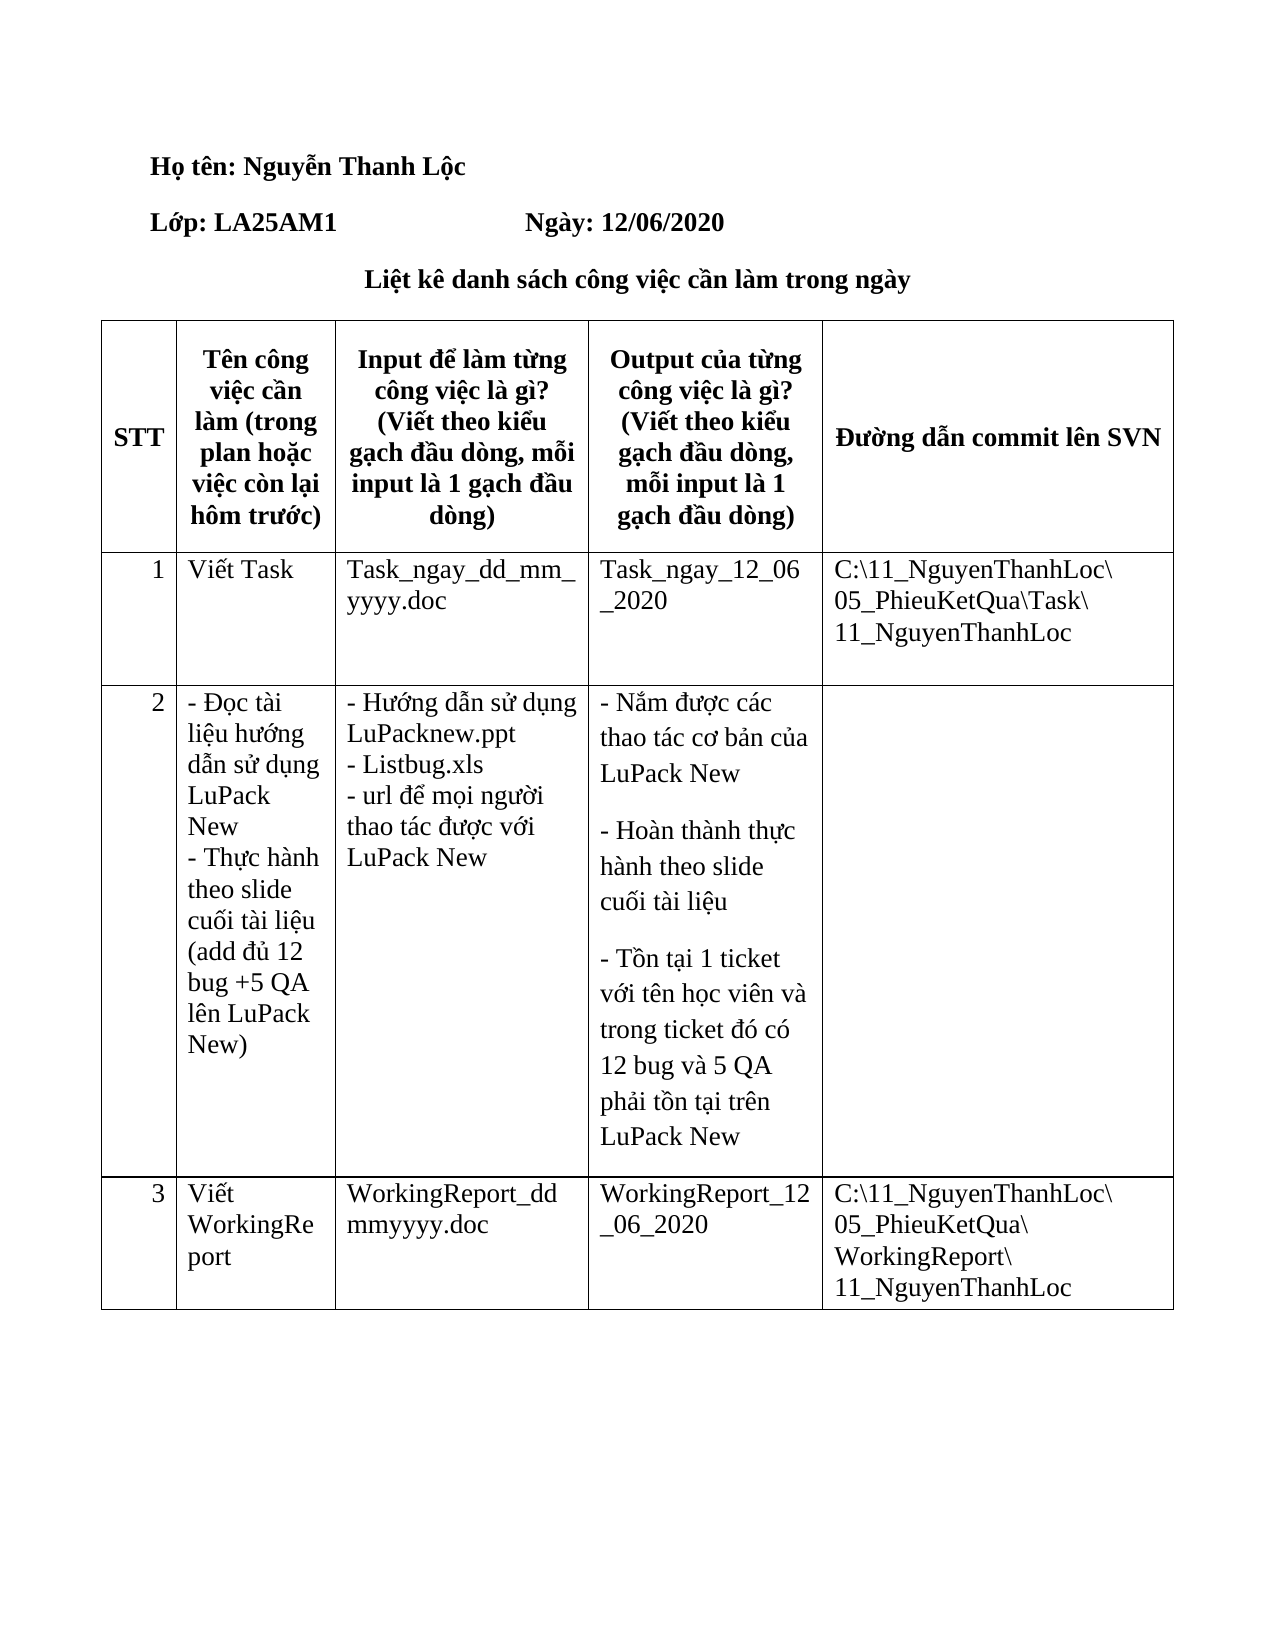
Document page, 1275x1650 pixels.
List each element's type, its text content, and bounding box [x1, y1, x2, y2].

table_cell WorkingReport_12_06_2020 [589, 1178, 822, 1309]
table_cell Viết WorkingReport [177, 1178, 335, 1309]
table_cell [823, 686, 1173, 1176]
table_cell - Nắm được các thao tác cơ bản của LuPack New - Hoàn thành thực hành theo slide cuối tài liệu - Tồn tại 1 ticket với tên học viên và trong ticket đó có 12 bug và 5 QA phải tồn tại trên LuPack New [589, 686, 822, 1176]
table_header Đường dẫn commit lên SVN [823, 321, 1173, 552]
text Họ tên: Nguyễn Thanh Lộc [150, 150, 1125, 181]
text Lớp: LA25AM1 Ngày: 12/06/2020 [150, 207, 1125, 238]
text Liệt kê danh sách công việc cần làm trong ngày [150, 263, 1125, 294]
table_cell - Đọc tài liệu hướng dẫn sử dụng LuPack New - Thực hành theo slide cuối tài liệu (add đủ 12 bug +5 QA lên LuPack New) [177, 686, 335, 1176]
table_header Output của từng công việc là gì? (Viết theo kiểu gạch đầu dòng, mỗi input là 1 gạch đầu dòng) [589, 321, 822, 552]
table_cell 1 [102, 553, 176, 685]
table_cell Task_ngay_dd_mm_yyyy.doc [336, 553, 588, 685]
table_cell Viết Task [177, 553, 335, 685]
table_header Input để làm từng công việc là gì? (Viết theo kiểu gạch đầu dòng, mỗi input là 1 gạch đầu dòng) [336, 321, 588, 552]
table_cell 2 [102, 686, 176, 1176]
table_header STT [102, 321, 176, 552]
table_header Tên công việc cần làm (trong plan hoặc việc còn lại hôm trước) [177, 321, 335, 552]
table_cell WorkingReport_ddmmyyyy.doc [336, 1178, 588, 1309]
table_cell - Hướng dẫn sử dụng LuPacknew.ppt - Listbug.xls - url để mọi người thao tác được với LuPack New [336, 686, 588, 1176]
table_cell 3 [102, 1178, 176, 1309]
table_cell C:\11_NguyenThanhLoc\05_PhieuKetQua\WorkingReport\11_NguyenThanhLoc [823, 1178, 1173, 1309]
table_cell Task_ngay_12_06_2020 [589, 553, 822, 685]
table_cell C:\11_NguyenThanhLoc\05_PhieuKetQua\Task\11_NguyenThanhLoc [823, 553, 1173, 685]
